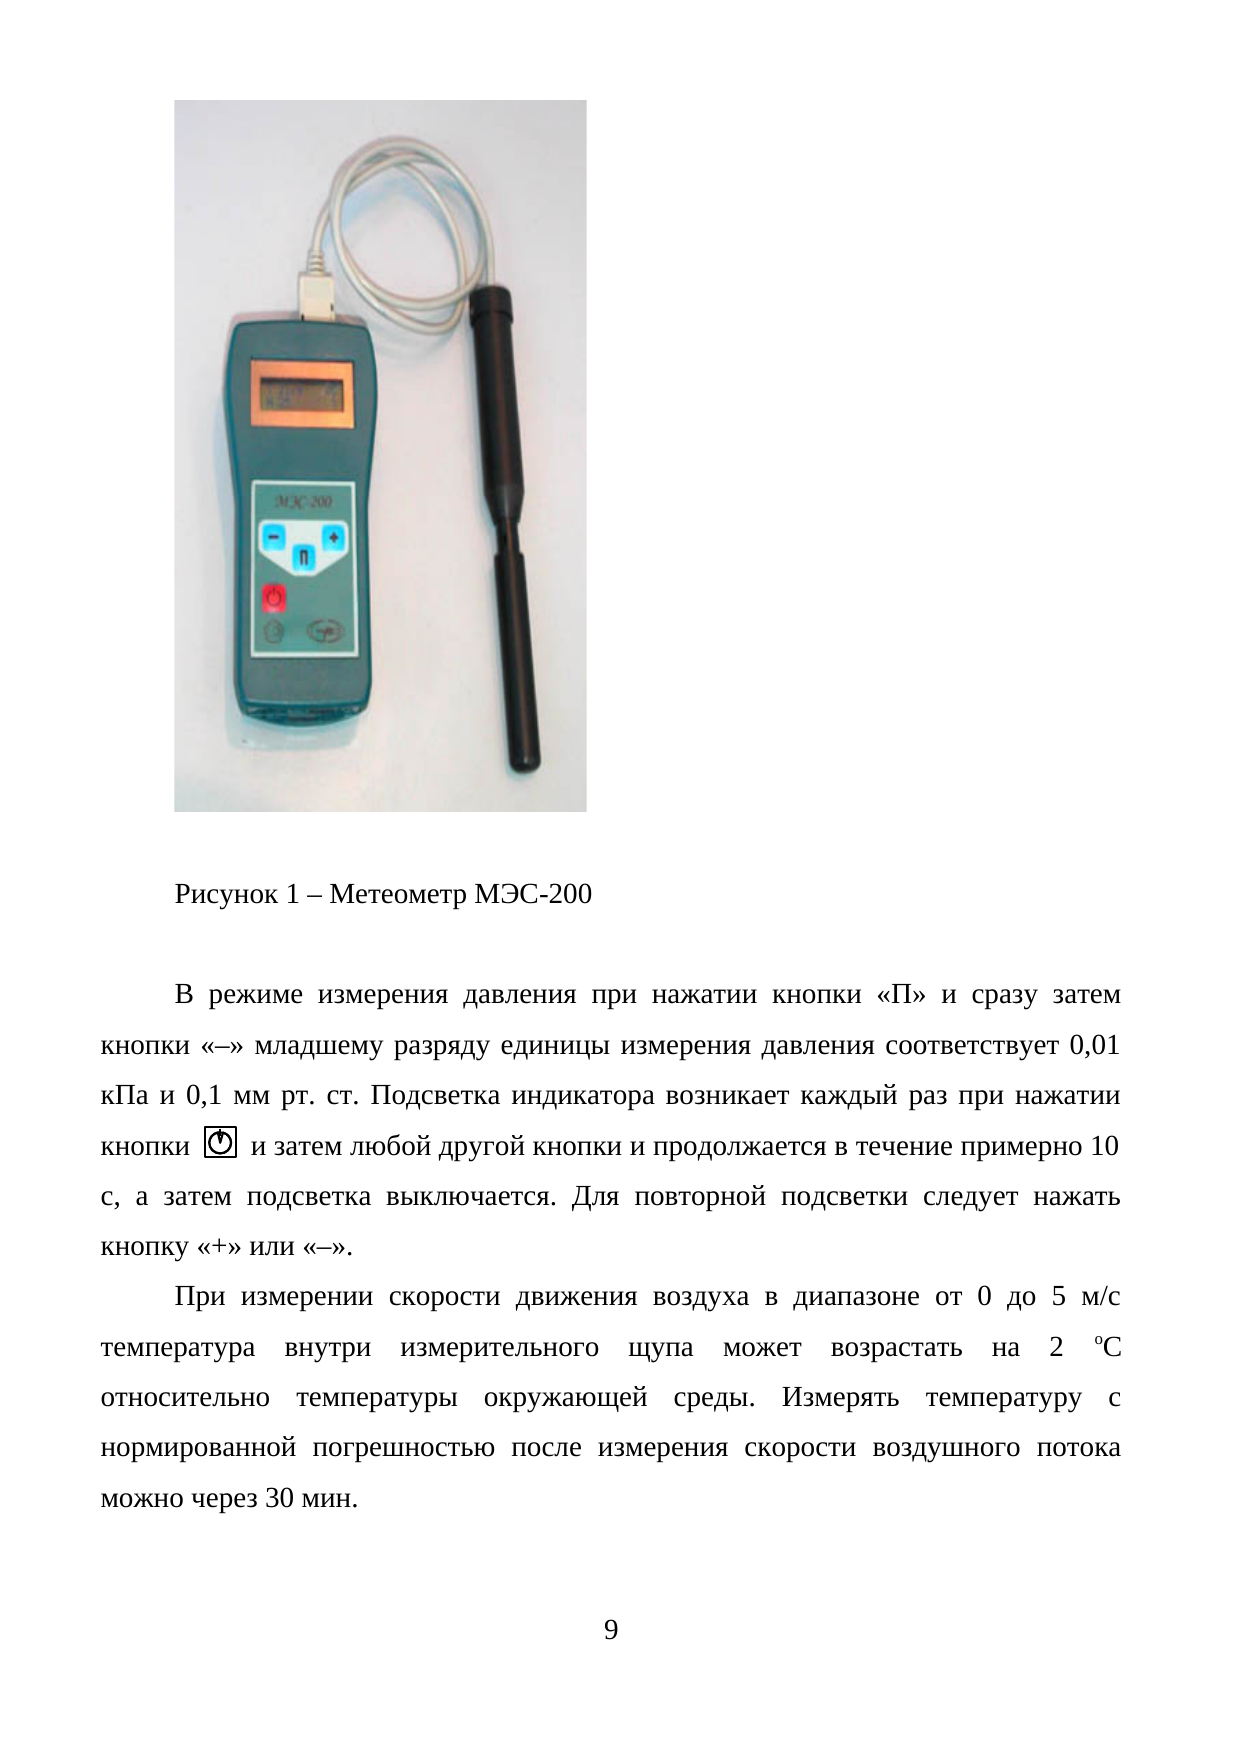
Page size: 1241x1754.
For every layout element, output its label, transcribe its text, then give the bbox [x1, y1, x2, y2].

text Рисунок 1 – Метеометр МЭС-200 [100, 876, 1121, 909]
text В режиме измерения давления при нажатии кнопки «П» и сразу затем кнопки «–» младшему разряду единицы измерения давления соответствует 0,01 кПа и 0,1 мм рт. ст. Подсветка индикатора возникает каждый раз при нажатии кнопки и затем любой другой кнопки и продолжается в течение примерно 10 с, а затем подсветка выключается. Для повторной подсветки следует нажать кнопку «+» или «–». [100, 977, 1122, 1262]
picture [174, 100, 587, 812]
text При измерении скорости движения воздуха в диапазоне от 0 до 5 м/с температура внутри измерительного щупа может возрастать на 2 оС относительно температуры окружающей среды. Измерять температуру с нормированной погрешностью после измерения скорости воздушного потока можно через 30 мин. [100, 1278, 1122, 1513]
